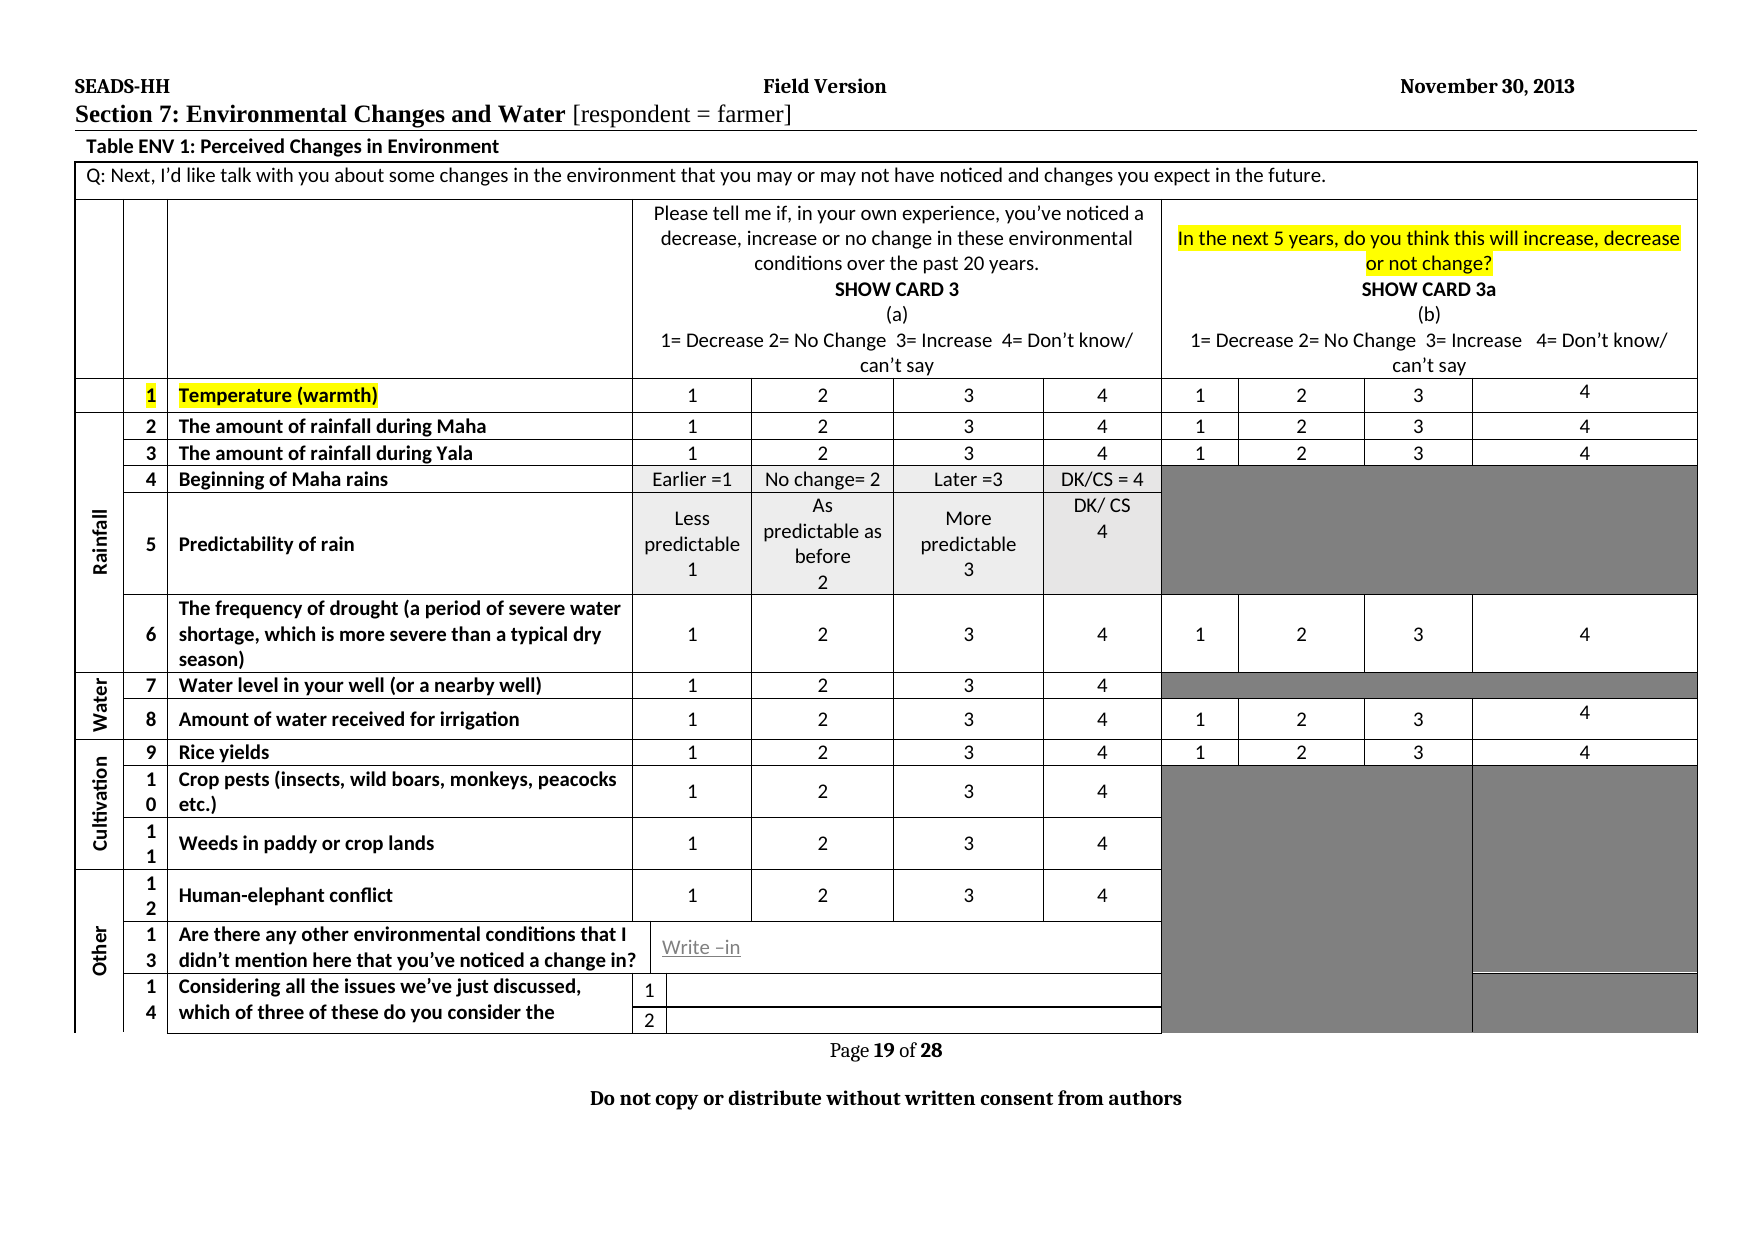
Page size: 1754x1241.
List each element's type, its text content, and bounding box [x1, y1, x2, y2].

table_cell Write –in [651, 922, 1161, 972]
table_cell 4 [1044, 413, 1161, 439]
table_cell 2 [752, 740, 893, 765]
table_cell 12 [124, 870, 167, 921]
table_cell 1 [633, 740, 751, 765]
table_cell No change= 2 [752, 466, 893, 492]
table_cell 1 [124, 379, 167, 412]
table_cell 2 [752, 766, 893, 817]
table_cell 4 [1044, 379, 1161, 412]
table_cell 3 [894, 595, 1043, 672]
table_cell 1 [1162, 413, 1238, 439]
table_cell [124, 200, 167, 378]
table_cell 3 [124, 440, 167, 465]
table_cell [667, 1008, 1161, 1033]
table_cell 4 [1473, 379, 1697, 412]
table_cell Water [76, 673, 123, 738]
table_cell 4 [1473, 740, 1697, 765]
table_cell [76, 200, 123, 378]
table_cell [76, 379, 123, 412]
table_cell 4 [1044, 699, 1161, 738]
table_cell 10 [124, 766, 167, 817]
table_cell Predictability of rain [168, 493, 632, 594]
table_cell 2 [752, 440, 893, 465]
table_cell 1 [633, 818, 751, 869]
table_cell 2 [752, 818, 893, 869]
table_cell 3 [894, 673, 1043, 698]
table_cell Rice yields [168, 740, 632, 765]
table_cell 1 [633, 440, 751, 465]
table_cell [1162, 466, 1697, 594]
table_cell 2 [752, 870, 893, 921]
table_cell 2 [124, 413, 167, 439]
table_cell 1 [633, 673, 751, 698]
table_cell 5 [124, 493, 167, 594]
table_cell In the next 5 years, do you think this will increase, decrease or not change? SHOW CARD 3a (b) 1= Decrease 2= No Change 3= Increase 4= Don’t know/ can’t say [1162, 200, 1697, 378]
table_cell Human-elephant conflict [168, 870, 632, 921]
table_cell 4 [1473, 413, 1697, 439]
table_cell 1 [633, 699, 751, 738]
table_cell 4 [1044, 440, 1161, 465]
table_cell 1 [633, 766, 751, 817]
table_cell 1 [633, 974, 666, 1006]
table_cell Other [76, 870, 124, 1033]
table_cell 2 [752, 595, 893, 672]
table_cell 13 [124, 922, 167, 972]
table_cell 3 [1365, 413, 1472, 439]
table_cell 4 [1044, 766, 1161, 817]
table_cell 1 [1162, 595, 1238, 672]
table_cell 2 [752, 673, 893, 698]
table_cell 3 [1365, 440, 1472, 465]
table_cell 3 [1365, 379, 1472, 412]
table_cell 2 [1239, 440, 1364, 465]
table_cell [1162, 766, 1472, 1033]
table_cell 4 [1473, 595, 1697, 672]
table_cell 4 [1044, 595, 1161, 672]
table_cell 3 [894, 740, 1043, 765]
table_cell [1473, 766, 1697, 972]
table_cell [667, 974, 1161, 1006]
table_cell Are there any other environmental conditions that I didn’t mention here that you’ve noticed a change in? [168, 922, 650, 972]
table_cell 1 [1162, 740, 1238, 765]
table_cell 4 [1473, 440, 1697, 465]
table_cell 2 [1239, 595, 1364, 672]
table_cell 2 [1239, 699, 1364, 738]
table_cell 9 [124, 740, 167, 765]
table_cell Water level in your well (or a nearby well) [168, 673, 632, 698]
table_cell [1472, 974, 1697, 1033]
table_cell 3 [894, 379, 1043, 412]
table_cell 2 [752, 699, 893, 738]
table_cell Crop pests (insects, wild boars, monkeys, peacocks etc.) [168, 766, 632, 817]
table_cell 1 [633, 413, 751, 439]
table_cell Beginning of Maha rains [168, 466, 632, 492]
table_cell 2 [752, 413, 893, 439]
table_cell 3 [894, 699, 1043, 738]
table_cell The amount of rainfall during Maha [168, 413, 632, 439]
table_cell Considering all the issues we’ve just discussed, which of three of these do you consider the biggest challenge to you and your family? [168, 974, 632, 1033]
table_cell 4 [1044, 673, 1161, 698]
table_cell 2 [1239, 740, 1364, 765]
table_cell 14 [124, 974, 167, 1033]
table_cell Q: Next, I’d like talk with you about some changes in the environment that you may or may not have noticed and changes you expect in the future. [76, 163, 1697, 199]
table_cell 11 [124, 818, 167, 869]
table_cell 4 [1473, 699, 1697, 738]
table_cell 1 [633, 870, 751, 921]
table_cell 1 [1162, 699, 1238, 738]
table_cell 1 [1162, 440, 1238, 465]
table_cell As predictable as before 2 [752, 493, 893, 594]
table_cell 1 [633, 595, 751, 672]
table_cell 1 [1162, 379, 1238, 412]
table_cell 1 [633, 379, 751, 412]
table_cell 2 [1239, 379, 1364, 412]
table_cell 3 [894, 818, 1043, 869]
table_cell Temperature (warmth) [168, 379, 632, 412]
table_cell 2 [752, 379, 893, 412]
table_cell Please tell me if, in your own experience, you’ve noticed a decrease, increase or no change in these environmental conditions over the past 20 years. SHOW CARD 3 (a) 1= Decrease 2= No Change 3= Increase 4= Don’t know/ can’t say [633, 200, 1161, 378]
table_cell 3 [894, 870, 1043, 921]
table_cell Rainfall [76, 413, 123, 672]
table_cell The frequency of drought (a period of severe water shortage, which is more severe than a typical dry season) [168, 595, 632, 672]
table_cell 4 [1044, 740, 1161, 765]
table_cell 3 [894, 440, 1043, 465]
table_cell Cultivation [76, 740, 123, 869]
table_cell Later =3 [894, 466, 1043, 492]
table_cell 2 [633, 1008, 666, 1033]
table_cell 3 [1365, 740, 1472, 765]
table_cell 4 [1044, 818, 1161, 869]
table_cell Weeds in paddy or crop lands [168, 818, 632, 869]
table_cell DK/ CS 4 [1044, 493, 1161, 594]
table_cell 7 [124, 673, 167, 698]
table_cell The amount of rainfall during Yala [168, 440, 632, 465]
table_cell [1162, 673, 1697, 698]
table_cell 4 [1044, 870, 1161, 921]
table_cell 6 [124, 595, 167, 672]
table_cell 3 [894, 413, 1043, 439]
table_cell 3 [894, 766, 1043, 817]
table_cell 4 [124, 466, 167, 492]
table_cell More predictable 3 [894, 493, 1043, 594]
table_cell Amount of water received for irrigation [168, 699, 632, 738]
table_cell DK/CS = 4 [1044, 466, 1161, 492]
text Section 7: Environmental Changes and Water [respondent = farmer] [75, 99, 1697, 130]
table_cell 8 [124, 699, 167, 738]
table_cell [168, 200, 632, 378]
table_cell 2 [1239, 413, 1364, 439]
table_cell Earlier =1 [633, 466, 751, 492]
table_header Table ENV 1: Perceived Changes in Environment [75, 131, 1000, 161]
table_cell 3 [1365, 699, 1472, 738]
table_cell Less predictable 1 [633, 493, 751, 594]
table_cell 3 [1365, 595, 1472, 672]
